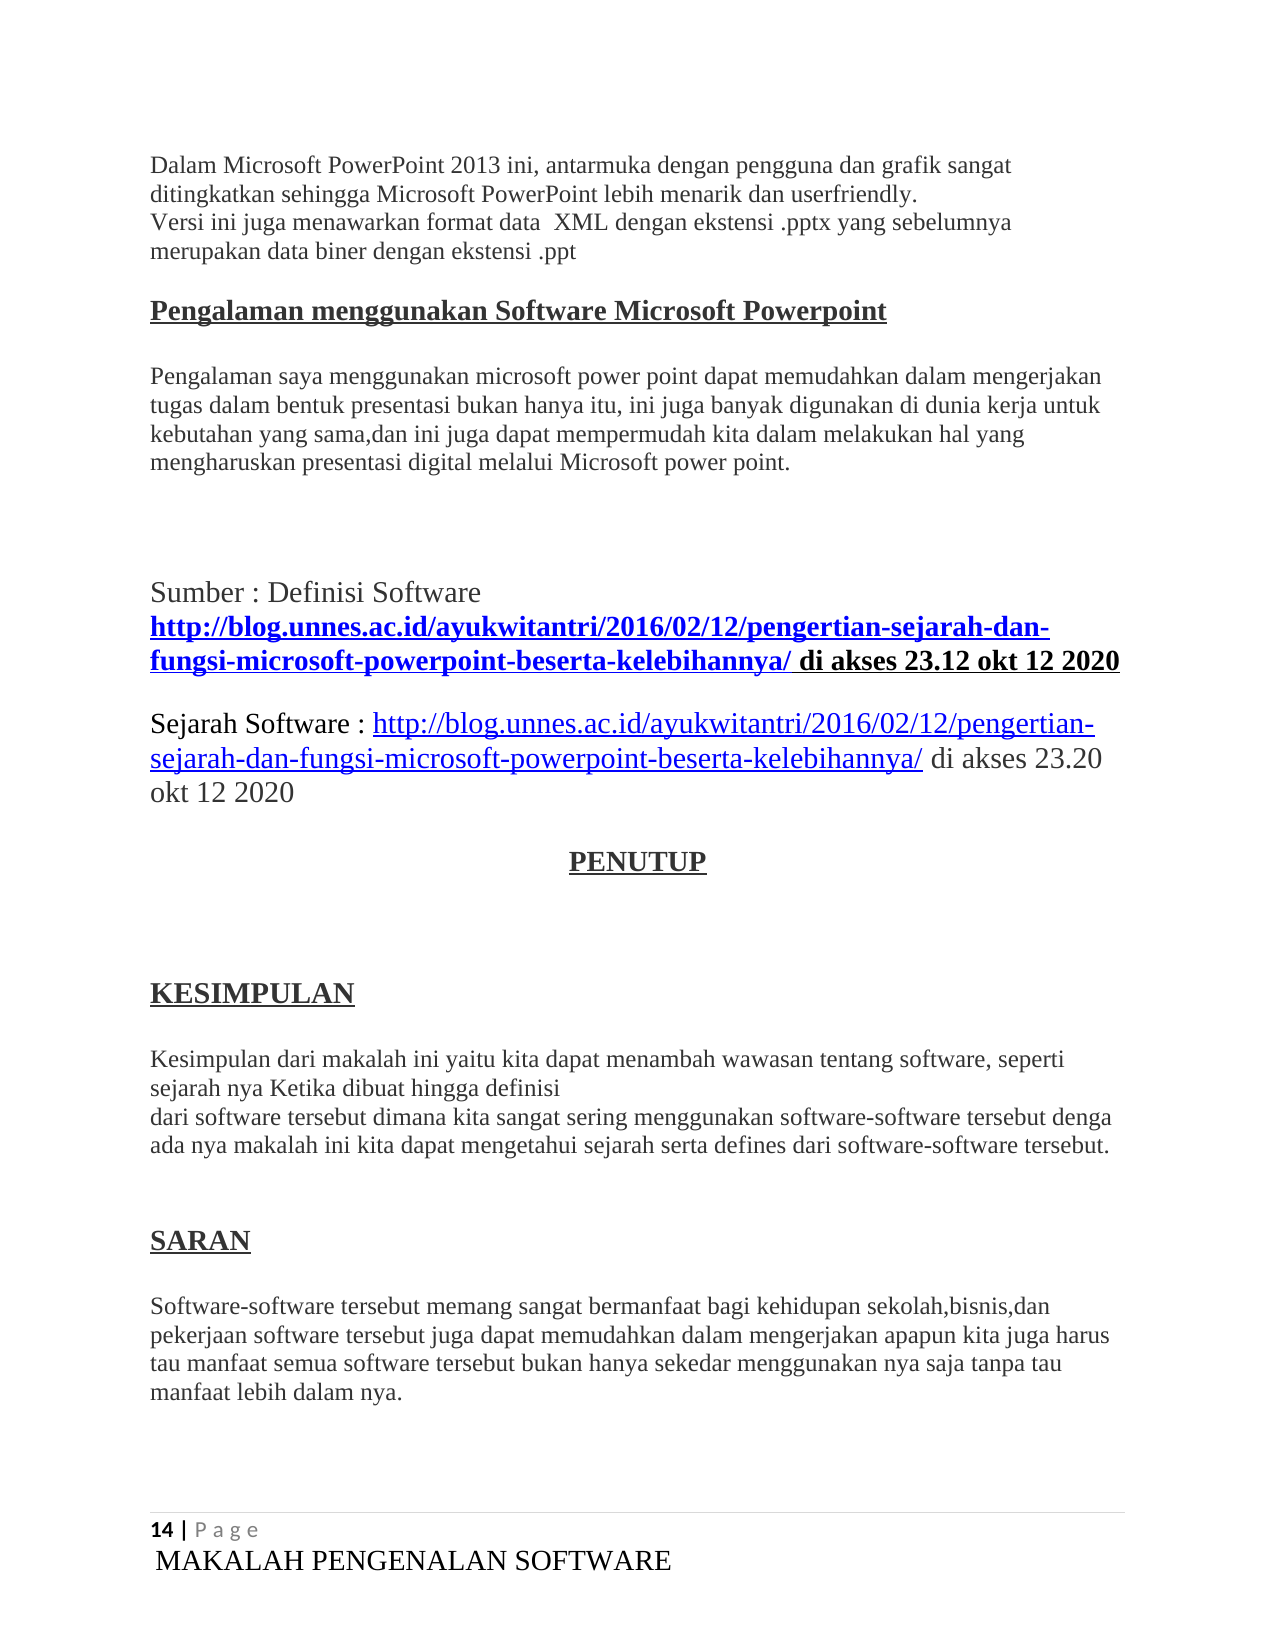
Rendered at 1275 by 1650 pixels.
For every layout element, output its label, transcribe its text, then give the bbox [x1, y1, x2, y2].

text Pengalaman saya menggunakan microsoft power point dapat memudahkan dalam mengerjakan tugas dalam bentuk presentasi bukan hanya itu, ini juga banyak digunakan di dunia kerja untuk kebutahan yang sama,dan ini juga dapat mempermudah kita dalam melakukan hal yang mengharuskan presentasi digital melalui Microsoft power point. [150, 361, 1125, 476]
text Dalam Microsoft PowerPoint 2013 ini, antarmuka dengan pengguna dan grafik sangat ditingkatkan sehingga Microsoft PowerPoint lebih menarik dan userfriendly. [150, 150, 1125, 207]
text KESIMPULAN [150, 975, 1125, 1010]
text Kesimpulan dari makalah ini yaitu kita dapat menambah wawasan tentang software, seperti sejarah nya Ketika dibuat hingga definisi [150, 1044, 1125, 1102]
text Pengalaman menggunakan Software Microsoft Powerpoint [150, 293, 1125, 327]
text PENUTUP [150, 844, 1125, 878]
text Versi ini juga menawarkan format data XML dengan ekstensi .pptx yang sebelumnya merupakan data biner dengan ekstensi .ppt [150, 207, 1125, 265]
text Software-software tersebut memang sangat bermanfaat bagi kehidupan sekolah,bisnis,dan pekerjaan software tersebut juga dapat memudahkan dalam mengerjakan apapun kita juga harus tau manfaat semua software tersebut bukan hanya sekedar menggunakan nya saja tanpa tau manfaat lebih dalam nya. [150, 1291, 1125, 1406]
text Sejarah Software : http://blog.unnes.ac.id/ayukwitantri/2016/02/12/pengertian-sejarah-dan-fungsi-microsoft-powerpoint-beserta-kelebihannya/ di akses 23.20 okt 12 2020 [150, 705, 1125, 809]
text dari software tersebut dimana kita sangat sering menggunakan software-software tersebut denga ada nya makalah ini kita dapat mengetahui sejarah serta defines dari software-software tersebut. [150, 1102, 1125, 1159]
text Sumber : Definisi Software http://blog.unnes.ac.id/ayukwitantri/2016/02/12/pengertian-sejarah-dan-fungsi-microsoft-powerpoint-beserta-kelebihannya/ di akses 23.12 okt 12 2020 [150, 574, 1125, 676]
text SARAN [150, 1223, 1125, 1256]
